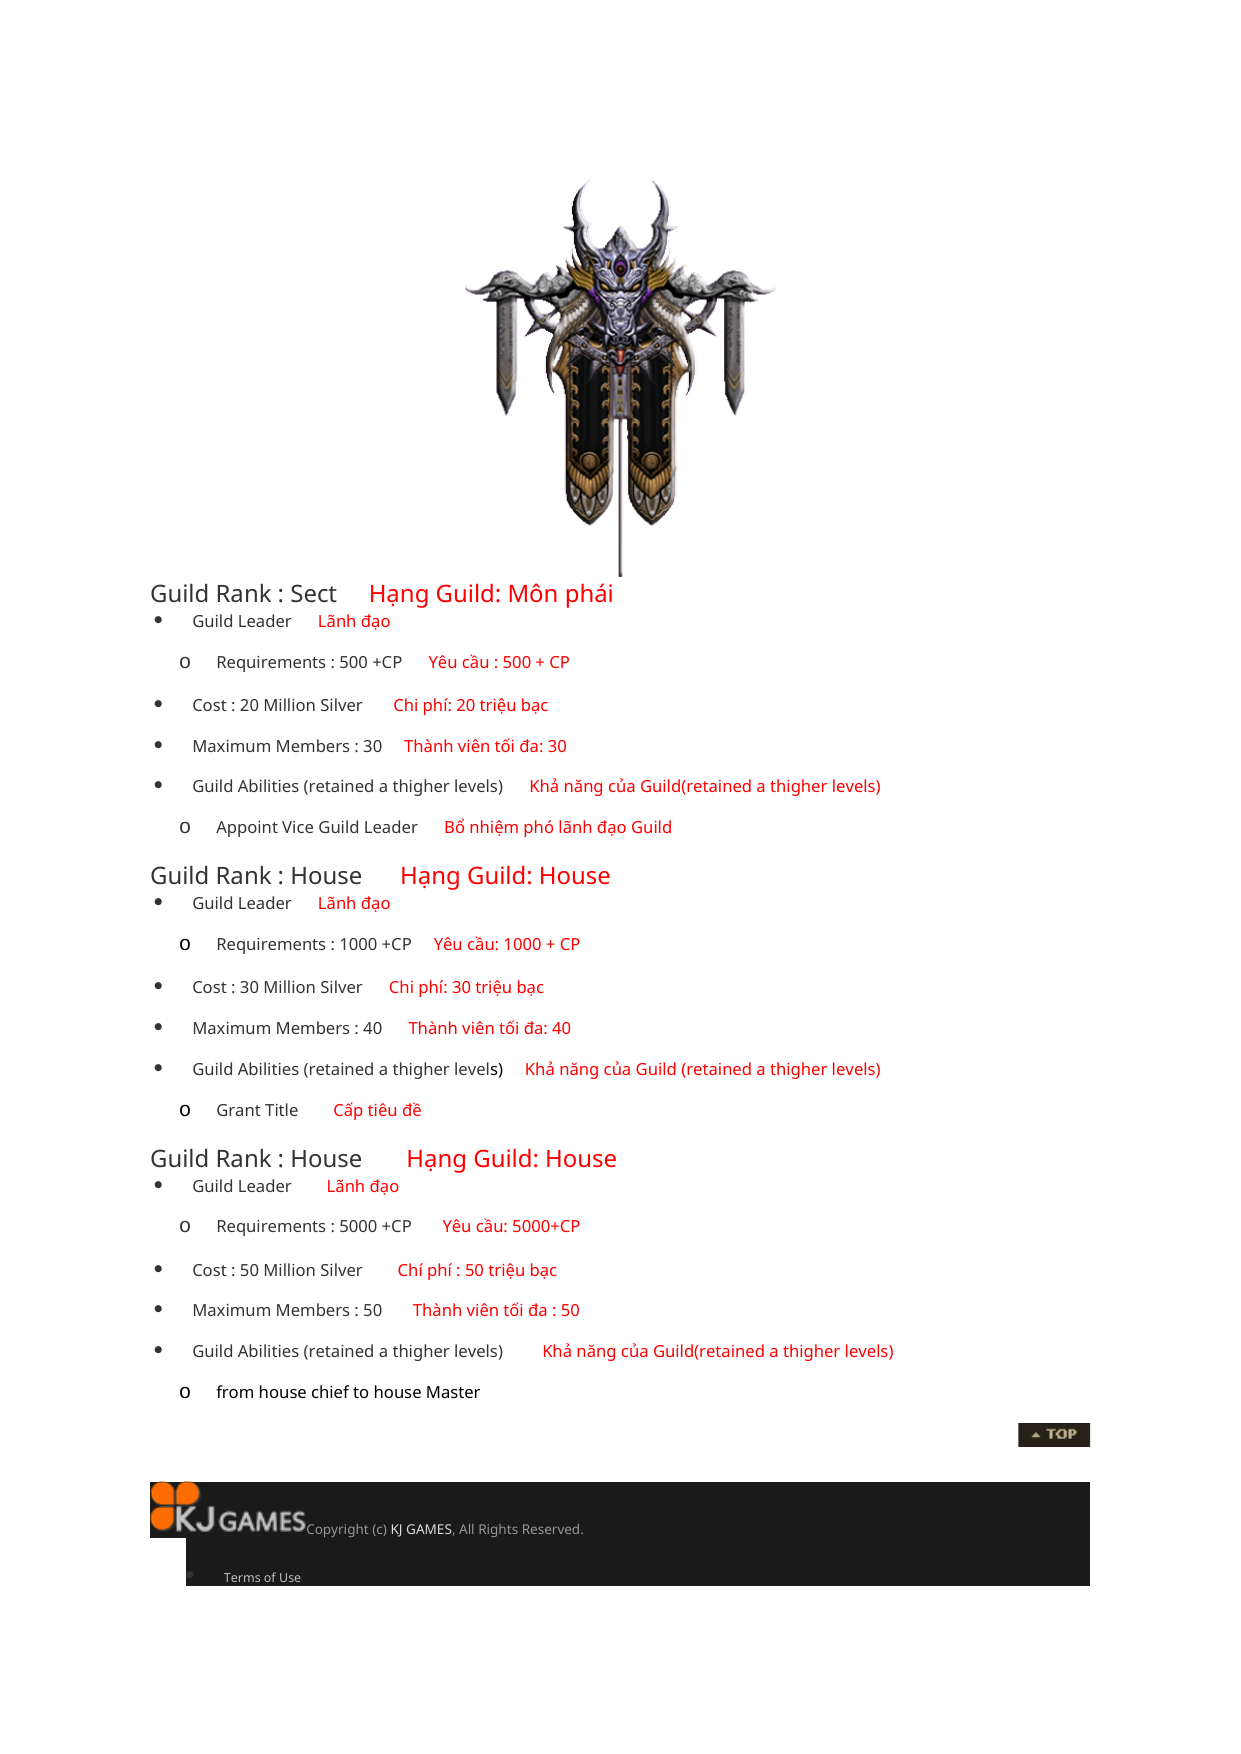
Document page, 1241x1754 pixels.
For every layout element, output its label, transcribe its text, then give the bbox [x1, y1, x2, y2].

list Guild Leader Lãnh đạo [154, 892, 1090, 914]
list Maximum Members : 50 Thành viên tối đa : 50 [154, 1299, 1090, 1322]
picture [1018, 1423, 1091, 1447]
picture [150, 1481, 307, 1535]
list from house chief to house Master [178, 1381, 1090, 1405]
text Guild Rank : Sect Hạng Guild: Môn phái [150, 577, 1090, 609]
list Maximum Members : 30 Thành viên tối đa: 30 [154, 734, 1090, 757]
list Guild Leader Lãnh đạo [154, 1174, 1090, 1197]
picture [464, 177, 777, 577]
list Terms of Use [186, 1567, 1090, 1586]
list Guild Leader Lãnh đạo [154, 609, 1090, 632]
text Guild Rank : House Hạng Guild: House [150, 859, 1090, 892]
list Guild Abilities (retained a thigher levels) Khả năng của Guild(retained a thigher levels) [154, 775, 1090, 798]
list Guild Abilities (retained a thigher levels) Khả năng của Guild(retained a thigher levels) [154, 1340, 1090, 1363]
list Guild Abilities (retained a thigher levels) Khả năng của Guild (retained a thigher levels) [154, 1057, 1090, 1080]
text Guild Rank : House Hạng Guild: House [150, 1142, 1090, 1174]
list Cost : 50 Million Silver Chí phí : 50 triệu bạc [154, 1258, 1090, 1281]
list Requirements : 5000 +CP Yêu cầu: 5000+CP [178, 1215, 1090, 1239]
list Grant Title Cấp tiêu đề [178, 1098, 1090, 1122]
list Cost : 30 Million Silver Chi phí: 30 triệu bạc [154, 976, 1090, 998]
list Appoint Vice Guild Leader Bổ nhiệm phó lãnh đạo Guild [178, 816, 1090, 840]
list Maximum Members : 40 Thành viên tối đa: 40 [154, 1017, 1090, 1039]
text Copyright (c) KJ GAMES, All Rights Reserved. [150, 1482, 1090, 1538]
list Cost : 20 Million Silver Chi phí: 20 triệu bạc [154, 693, 1090, 716]
list Requirements : 1000 +CP Yêu cầu: 1000 + CP [178, 933, 1090, 957]
list Requirements : 500 +CP Yêu cầu : 500 + CP [178, 650, 1090, 674]
